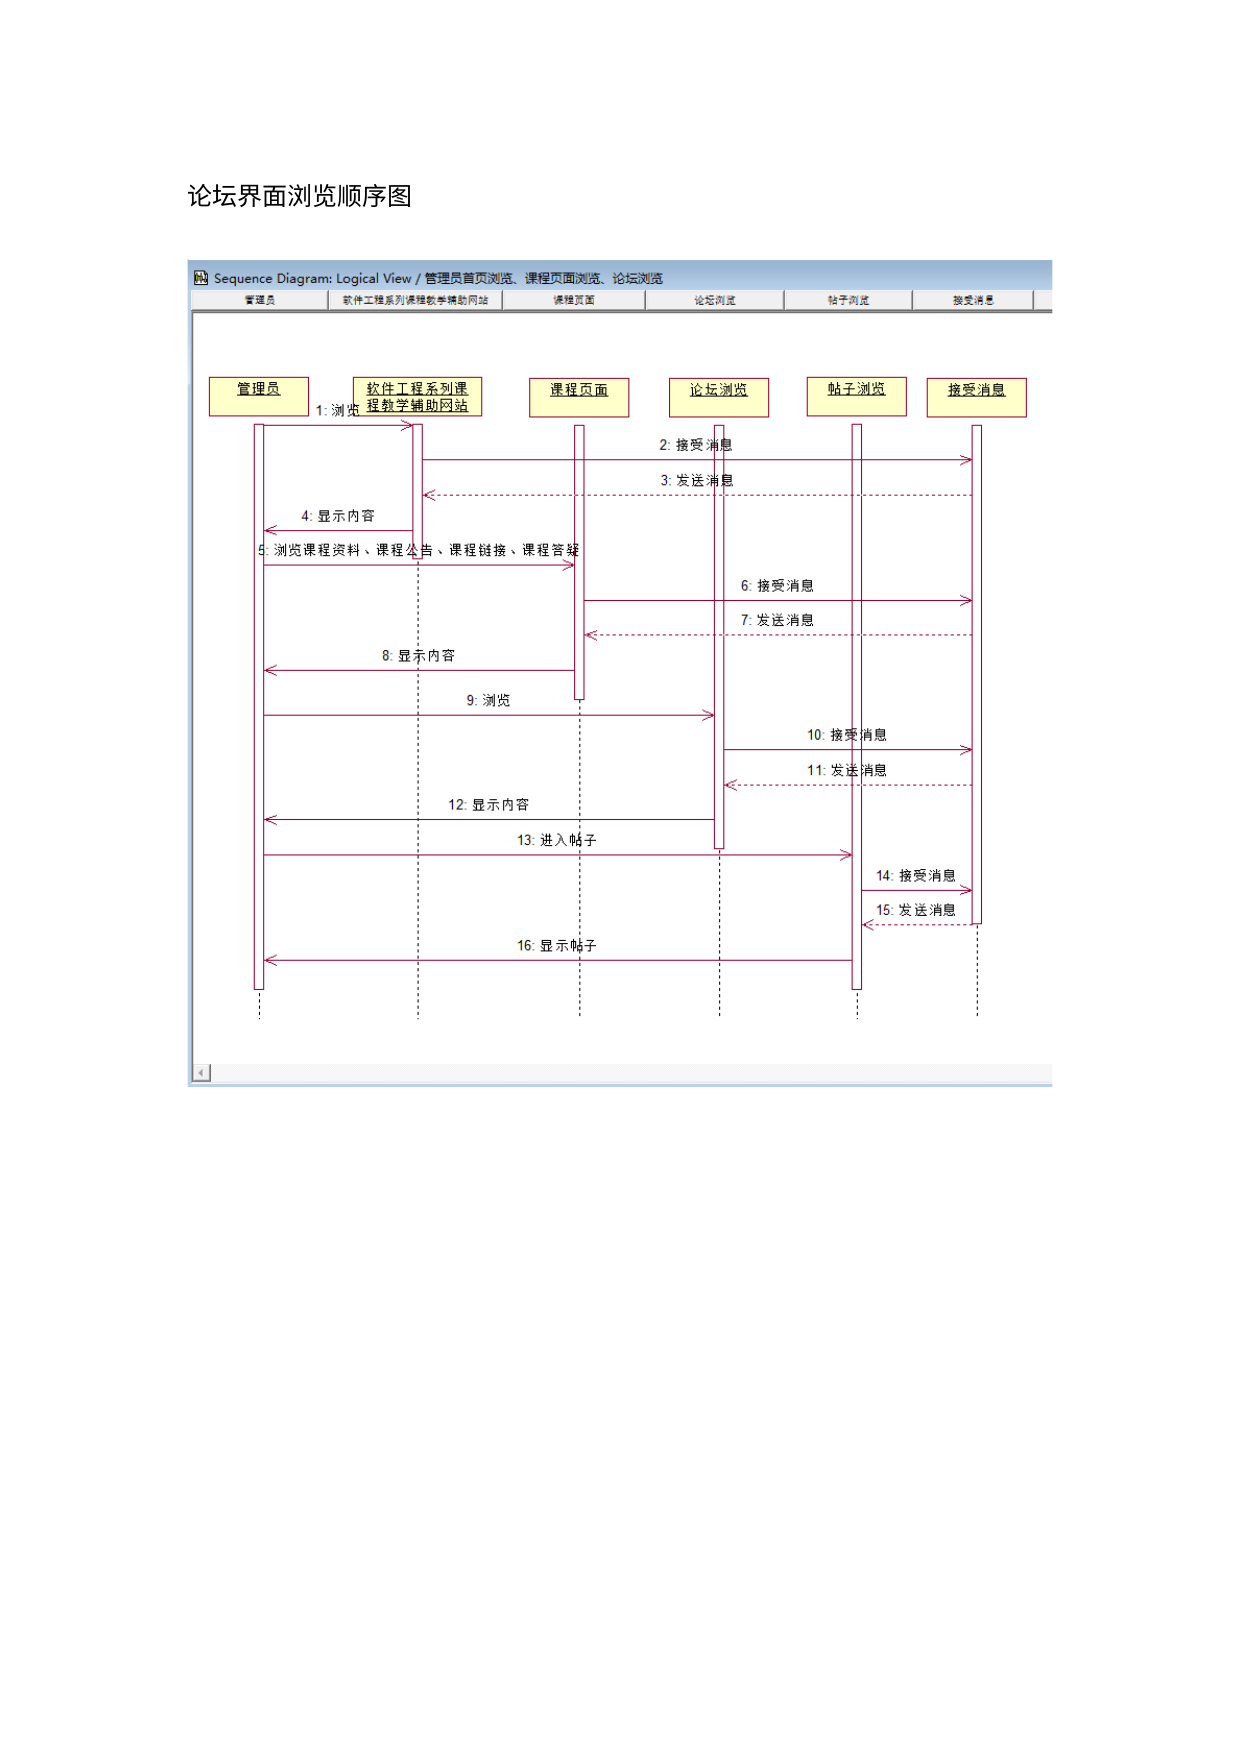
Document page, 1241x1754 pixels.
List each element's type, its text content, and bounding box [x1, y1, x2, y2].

text 论坛界面浏览顺序图 [187, 162, 1053, 227]
picture [187, 259, 1053, 1087]
